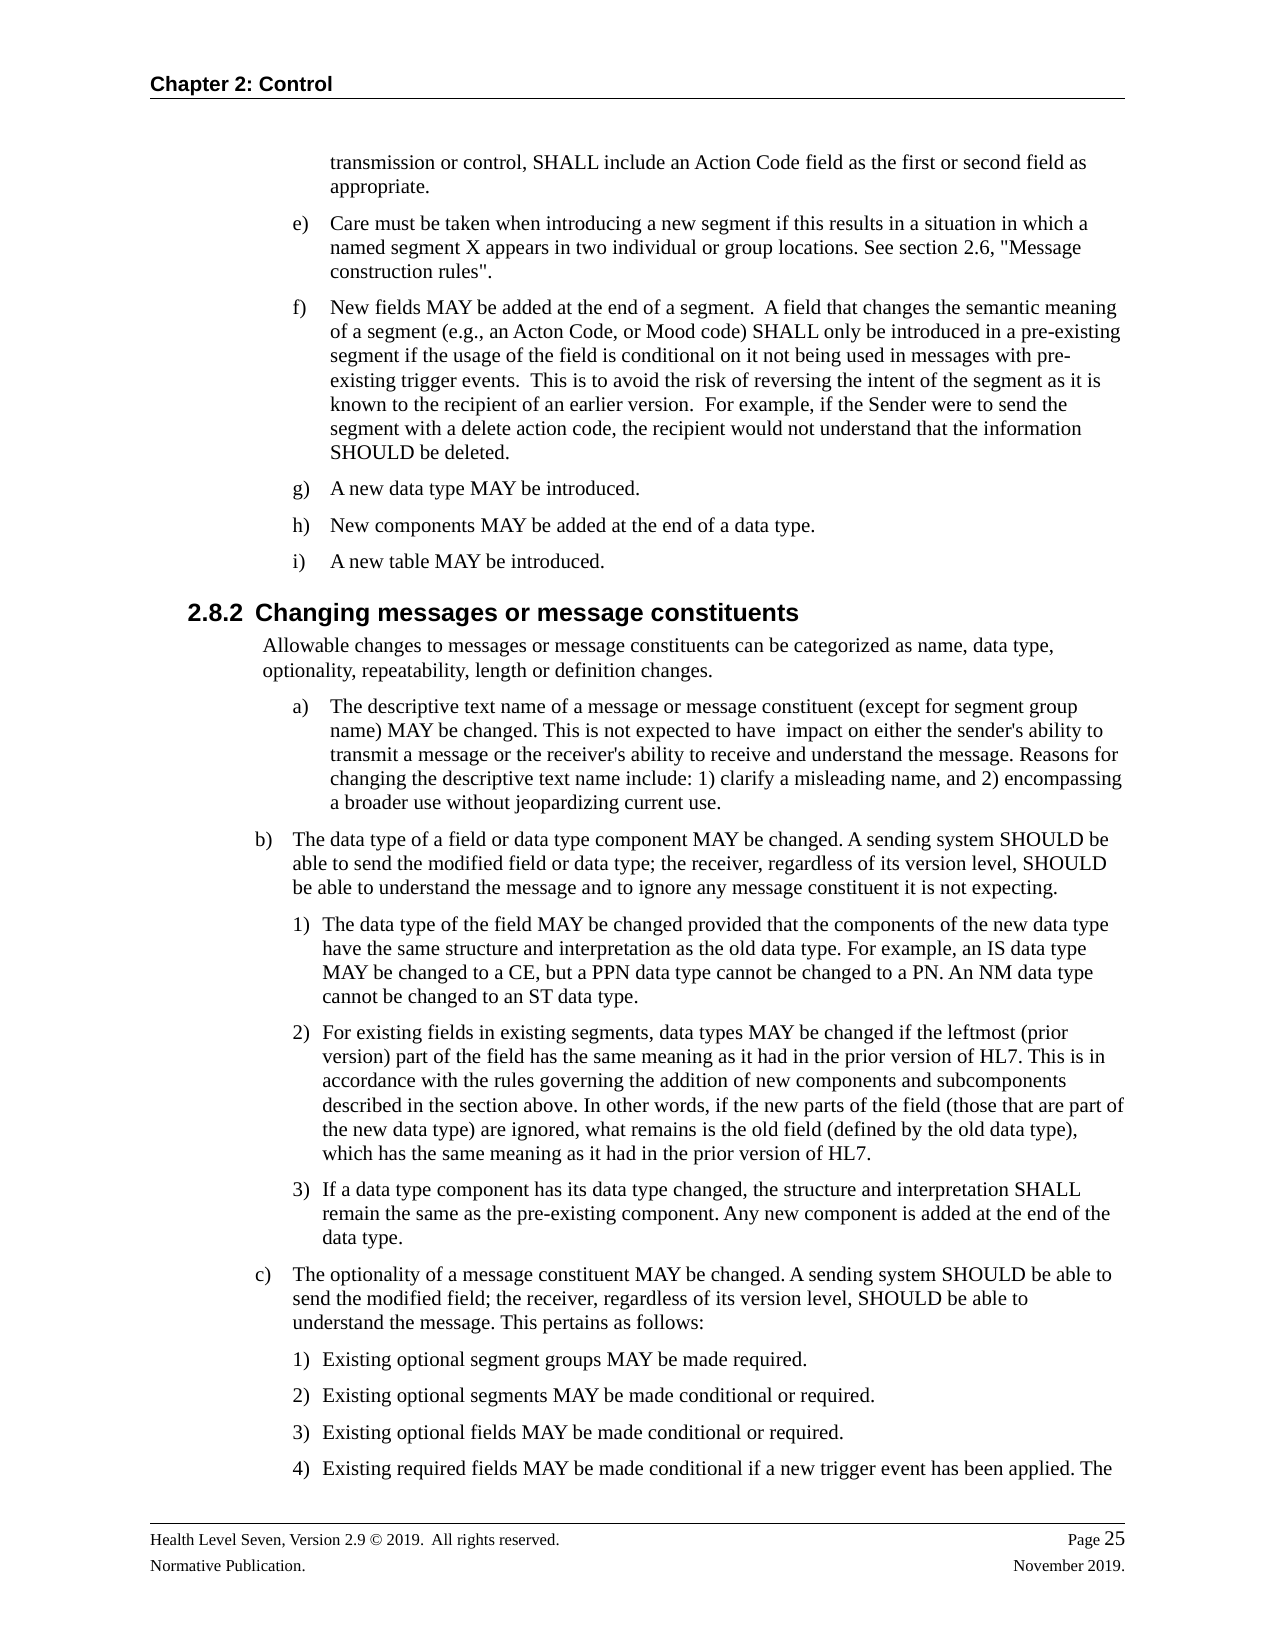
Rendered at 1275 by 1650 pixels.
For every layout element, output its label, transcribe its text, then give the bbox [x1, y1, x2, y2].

list New fields MAY be added at the end of a segment. A field that changes the semantic meaning of a segment (e.g., an Acton Code, or Mood code) SHALL only be introduced in a pre-existing segment if the usage of the field is conditional on it not being used in messages with pre-existing trigger events. This is to avoid the risk of reversing the intent of the segment as it is known to the recipient of an earlier version. For example, if the Sender were to send the segment with a delete action code, the recipient would not understand that the information SHOULD be deleted. [292, 295, 1125, 464]
list Existing optional segments MAY be made conditional or required. [292, 1383, 1125, 1407]
list Existing optional fields MAY be made conditional or required. [292, 1420, 1125, 1444]
list A new data type MAY be introduced. [292, 476, 1125, 500]
list For existing fields in existing segments, data types MAY be changed if the leftmost (prior version) part of the field has the same meaning as it had in the prior version of HL7. This is in accordance with the rules governing the addition of new components and subcomponents described in the section above. In other words, if the new parts of the field (those that are part of the new data type) are ignored, what remains is the old field (defined by the old data type), which has the same meaning as it had in the prior version of HL7. [292, 1020, 1125, 1165]
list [292, 1456, 1125, 1480]
list The descriptive text name of a message or message constituent (except for segment group name) MAY be changed. This is not expected to have impact on either the sender's ability to transmit a message or the receiver's ability to receive and understand the message. Reasons for changing the descriptive text name include: 1) clarify a misleading name, and 2) encompassing a broader use without jeopardizing current use. [292, 694, 1125, 814]
text Allowable changes to messages or message constituents can be categorized as name, data type, optionality, repeatability, length or definition changes. [262, 633, 1125, 682]
list New components MAY be added at the end of a data type. [292, 513, 1125, 537]
subtitle Changing messages or message constituents [187, 598, 1125, 627]
list The data type of the field MAY be changed provided that the components of the new data type have the same structure and interpretation as the old data type. For example, an IS data type MAY be changed to a CE, but a PPN data type cannot be changed to a PN. An NM data type cannot be changed to an ST data type. [292, 912, 1125, 1008]
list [292, 150, 1125, 198]
list Existing optional segment groups MAY be made required. [292, 1347, 1125, 1371]
list If a data type component has its data type changed, the structure and interpretation SHALL remain the same as the pre-existing component. Any new component is added at the end of the data type. [292, 1177, 1125, 1249]
list A new table MAY be introduced. [292, 549, 1125, 573]
list The optionality of a message constituent MAY be changed. A sending system SHOULD be able to send the modified field; the receiver, regardless of its version level, SHOULD be able to understand the message. This pertains as follows: [255, 1262, 1125, 1334]
list The data type of a field or data type component MAY be changed. A sending system SHOULD be able to send the modified field or data type; the receiver, regardless of its version level, SHOULD be able to understand the message and to ignore any message constituent it is not expecting. [255, 827, 1125, 899]
list Care must be taken when introducing a new segment if this results in a situation in which a named segment X appears in two individual or group locations. See section 2.6, "Message construction rules". [292, 211, 1125, 283]
